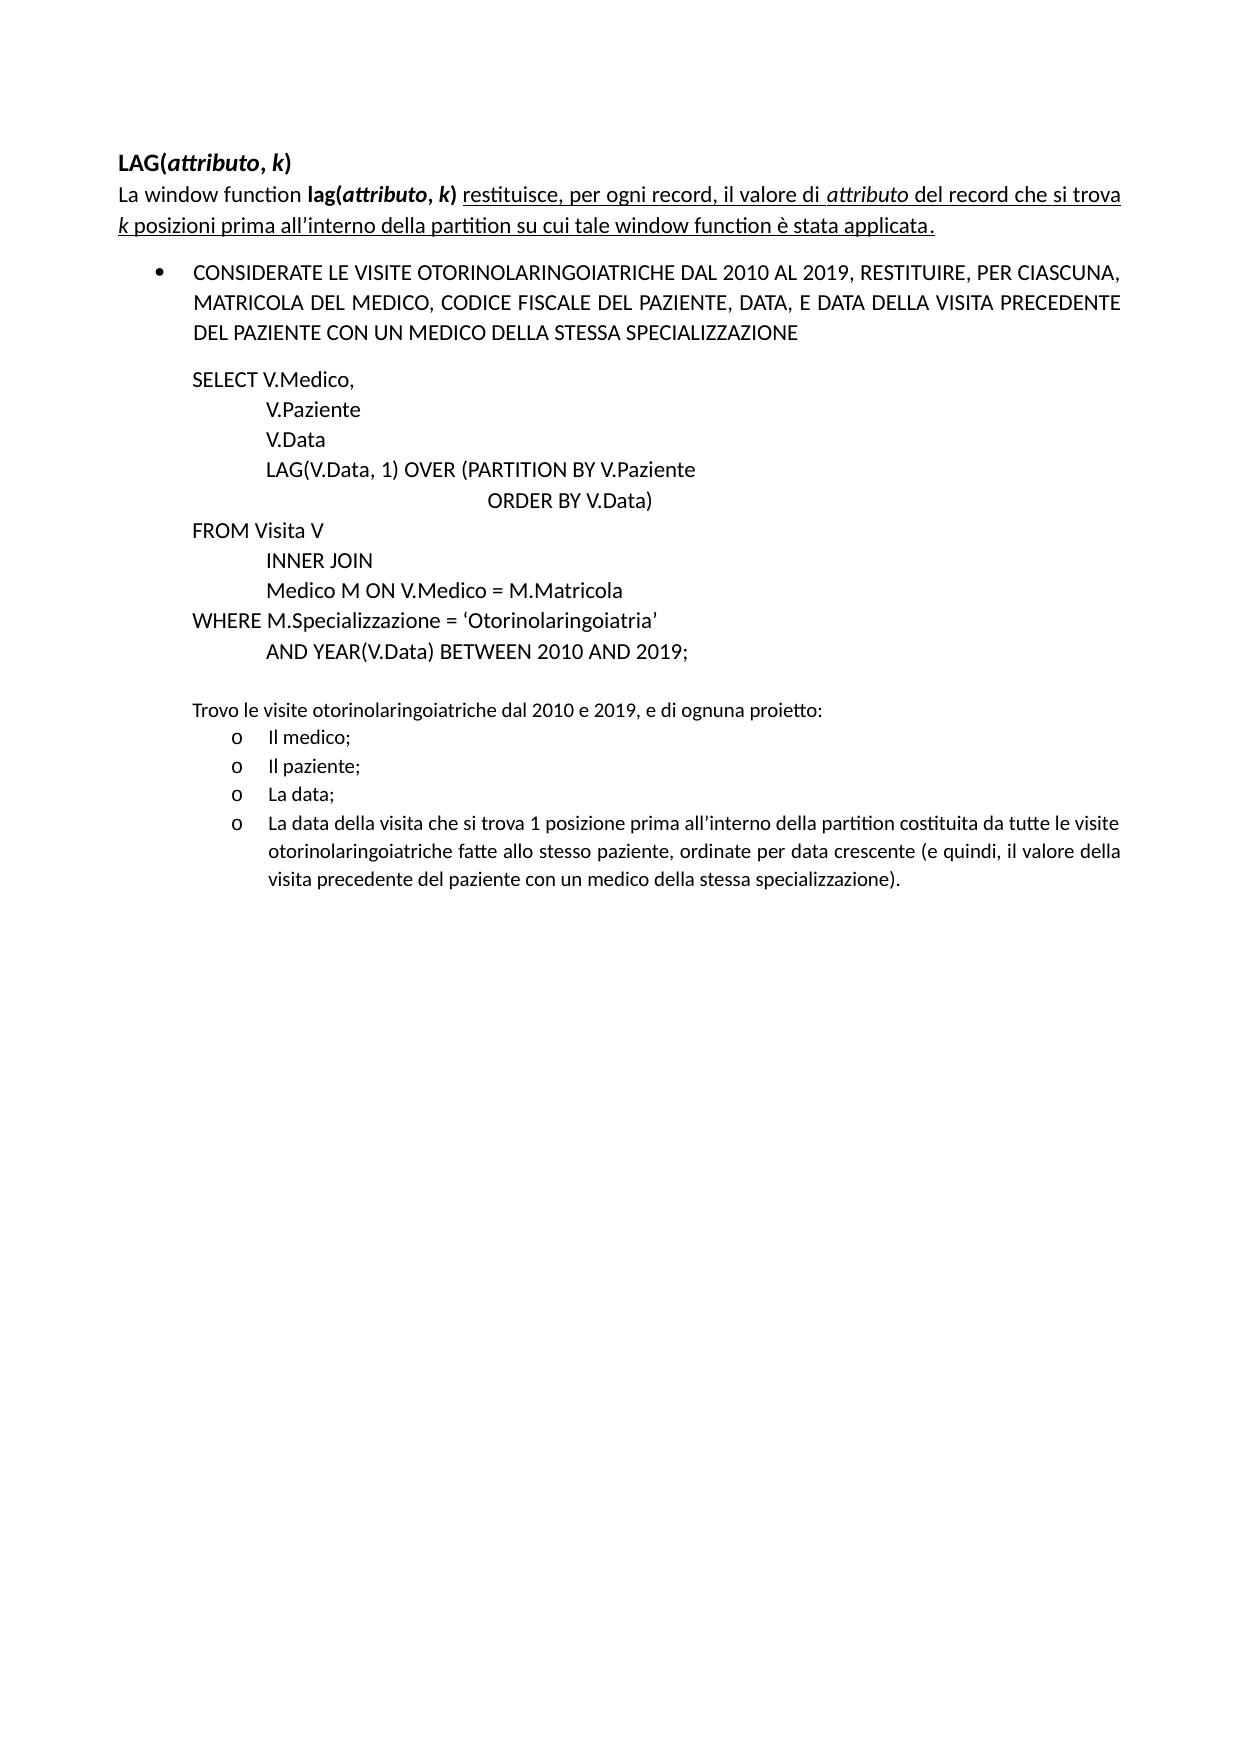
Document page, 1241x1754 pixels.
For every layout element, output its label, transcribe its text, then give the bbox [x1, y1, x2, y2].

list CONSIDERATE LE VISITE OTORINOLARINGOIATRICHE DAL 2010 AL 2019, RESTITUIRE, PER CIASCUNA, MATRICOLA DEL MEDICO, CODICE FISCALE DEL PAZIENTE, DATA, E DATA DELLA VISITA PRECEDENTE DEL PAZIENTE CON UN MEDICO DELLA STESSA SPECIALIZZAZIONE [156, 258, 1122, 346]
text V.Data [192, 425, 1122, 453]
text SELECT V.Medico, [192, 365, 1122, 393]
list La data della visita che si trova 1 posizione prima all’interno della partition costituita da tutte le visite otorinolaringoiatriche fatte allo stesso paziente, ordinate per data crescente (e quindi, il valore della visita precedente del paziente con un medico della stessa specializzazione). [231, 810, 1122, 891]
text FROM Visita V [192, 516, 1122, 544]
text LAG(attributo, k) [118, 148, 1122, 178]
text V.Paziente [192, 395, 1122, 423]
text La window function lag(attributo, k) restituisce, per ogni record, il valore di attributo del record che si trova k posizioni prima all’interno della partition su cui tale window function è stata applicata. [118, 181, 1122, 239]
text LAG(V.Data, 1) OVER (PARTITION BY V.Paziente [192, 456, 1122, 483]
text ORDER BY V.Data) [192, 486, 1122, 514]
text INNER JOIN [192, 546, 1122, 574]
list La data; [231, 782, 1122, 808]
list Il paziente; [231, 753, 1122, 779]
text AND YEAR(V.Data) BETWEEN 2010 AND 2019; [192, 637, 1122, 665]
text WHERE M.Specializzazione = ‘Otorinolaringoiatria’ [192, 607, 1122, 634]
text Medico M ON V.Medico = M.Matricola [192, 576, 1122, 604]
list Il medico; [231, 724, 1122, 751]
text Trovo le visite otorinolaringoiatriche dal 2010 e 2019, e di ognuna proietto: [118, 697, 1122, 723]
